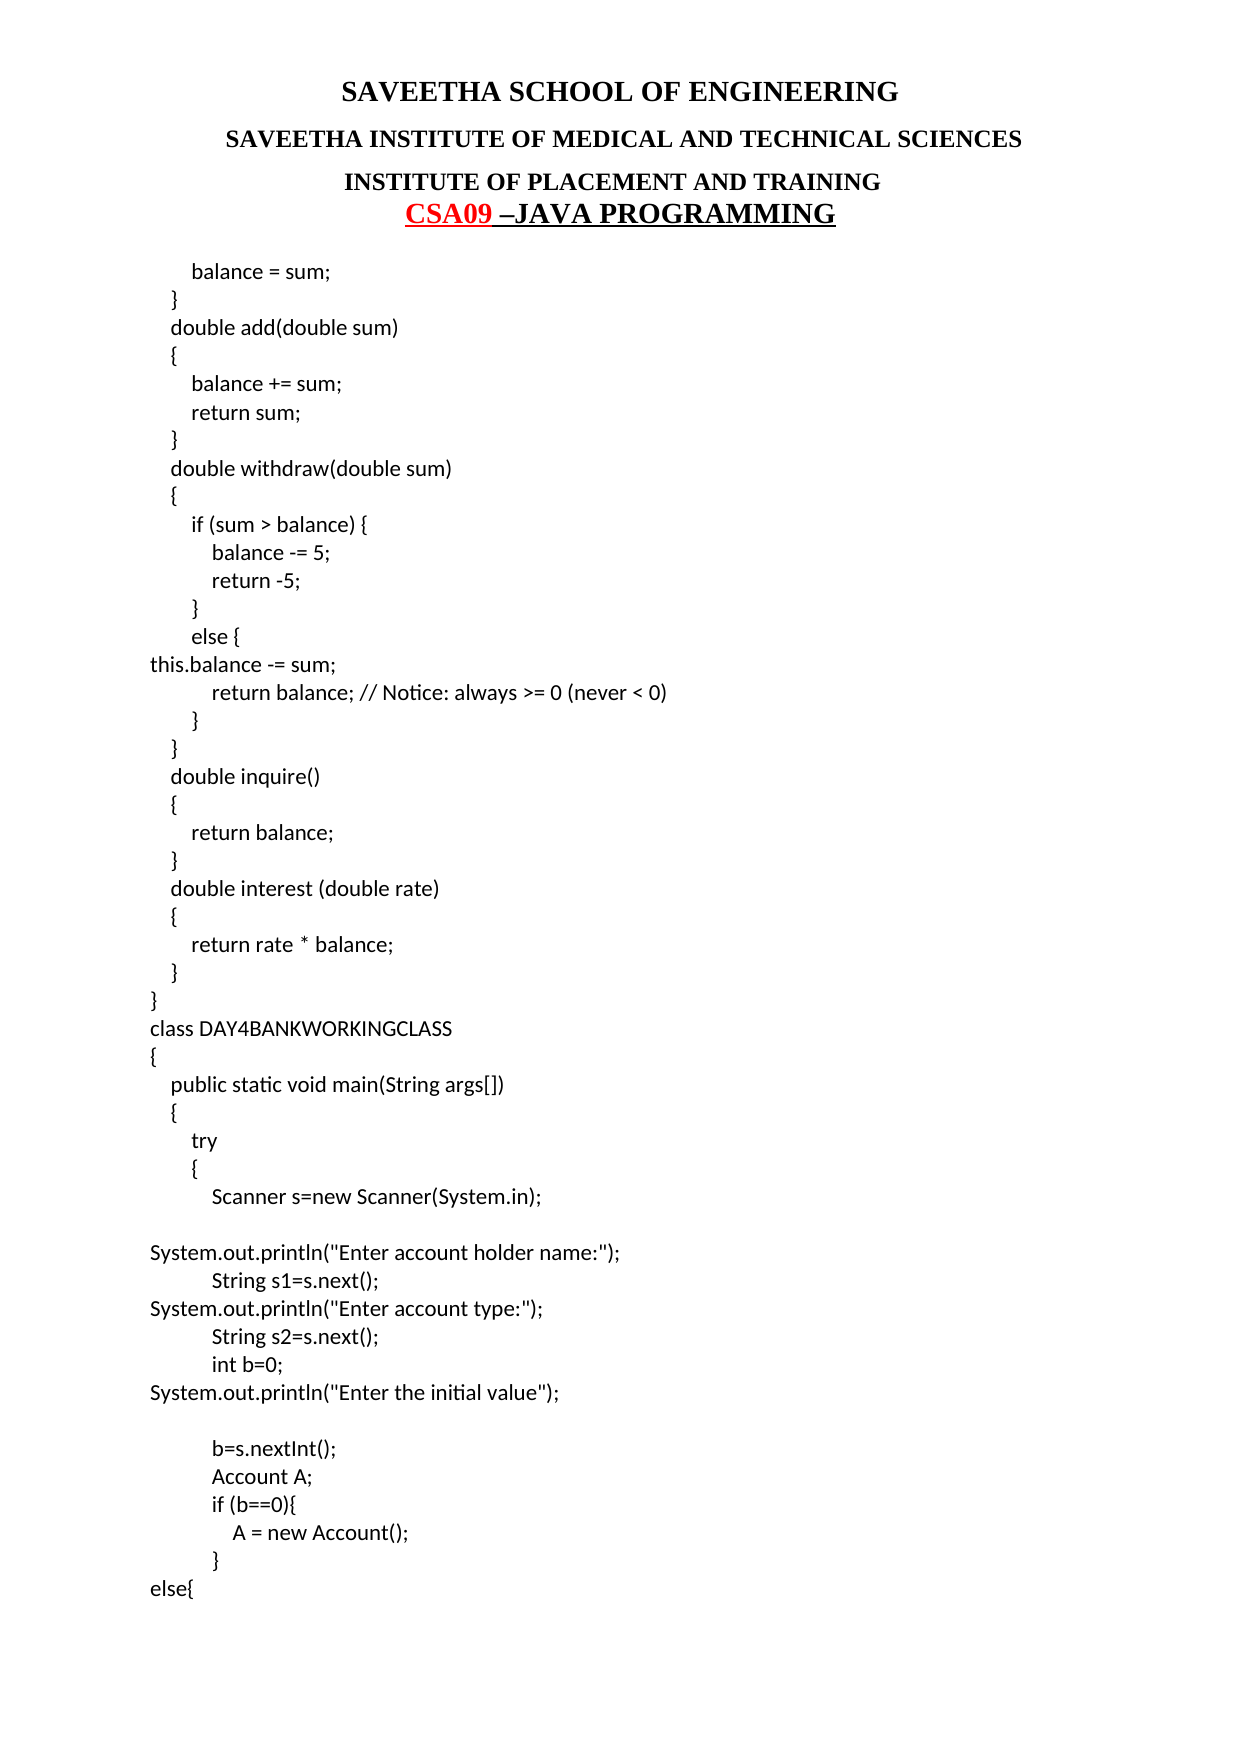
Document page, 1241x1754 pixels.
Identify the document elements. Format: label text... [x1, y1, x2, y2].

text b=s.nextInt(); [150, 1434, 1090, 1462]
text { [150, 1154, 1090, 1182]
text } [150, 958, 1090, 986]
text return balance; // Notice: always >= 0 (never < 0) [150, 678, 1090, 706]
text String s1=s.next(); [150, 1266, 1090, 1294]
text double interest (double rate) [150, 874, 1090, 902]
text System.out.println("Enter the initial value"); [150, 1378, 1090, 1406]
text System.out.println("Enter account type:"); [150, 1294, 1090, 1322]
text double withdraw(double sum) [150, 454, 1090, 482]
text balance = sum; [150, 257, 1090, 286]
text if (b==0){ [150, 1490, 1090, 1518]
text int b=0; [150, 1350, 1090, 1378]
text { [150, 902, 1090, 930]
text { [150, 342, 1090, 369]
text if (sum > balance) { [150, 510, 1090, 538]
text } [150, 286, 1090, 313]
text return -5; [150, 566, 1090, 594]
text } [150, 734, 1090, 762]
text this.balance -= sum; [150, 650, 1090, 678]
text } [150, 706, 1090, 734]
text String s2=s.next(); [150, 1322, 1090, 1350]
text { [150, 1042, 1090, 1070]
text { [150, 1098, 1090, 1126]
text else { [150, 622, 1090, 650]
text Account A; [150, 1462, 1090, 1490]
text double inquire() [150, 762, 1090, 790]
text } [150, 986, 1090, 1014]
text } [150, 846, 1090, 874]
text A = new Account(); [150, 1518, 1090, 1546]
text return rate * balance; [150, 930, 1090, 958]
text System.out.println("Enter account holder name:"); [150, 1238, 1090, 1266]
text class DAY4BANKWORKINGCLASS [150, 1014, 1090, 1042]
text } [150, 594, 1090, 622]
text } [150, 1546, 1090, 1574]
text return balance; [150, 818, 1090, 846]
text public static void main(String args[]) [150, 1070, 1090, 1098]
text double add(double sum) [150, 313, 1090, 342]
text { [150, 482, 1090, 510]
text balance += sum; [150, 369, 1090, 398]
text return sum; [150, 398, 1090, 426]
text { [150, 790, 1090, 818]
text else{ [150, 1574, 1090, 1602]
text try [150, 1126, 1090, 1154]
text } [150, 426, 1090, 454]
text Scanner s=new Scanner(System.in); [150, 1182, 1090, 1210]
text balance -= 5; [150, 538, 1090, 566]
